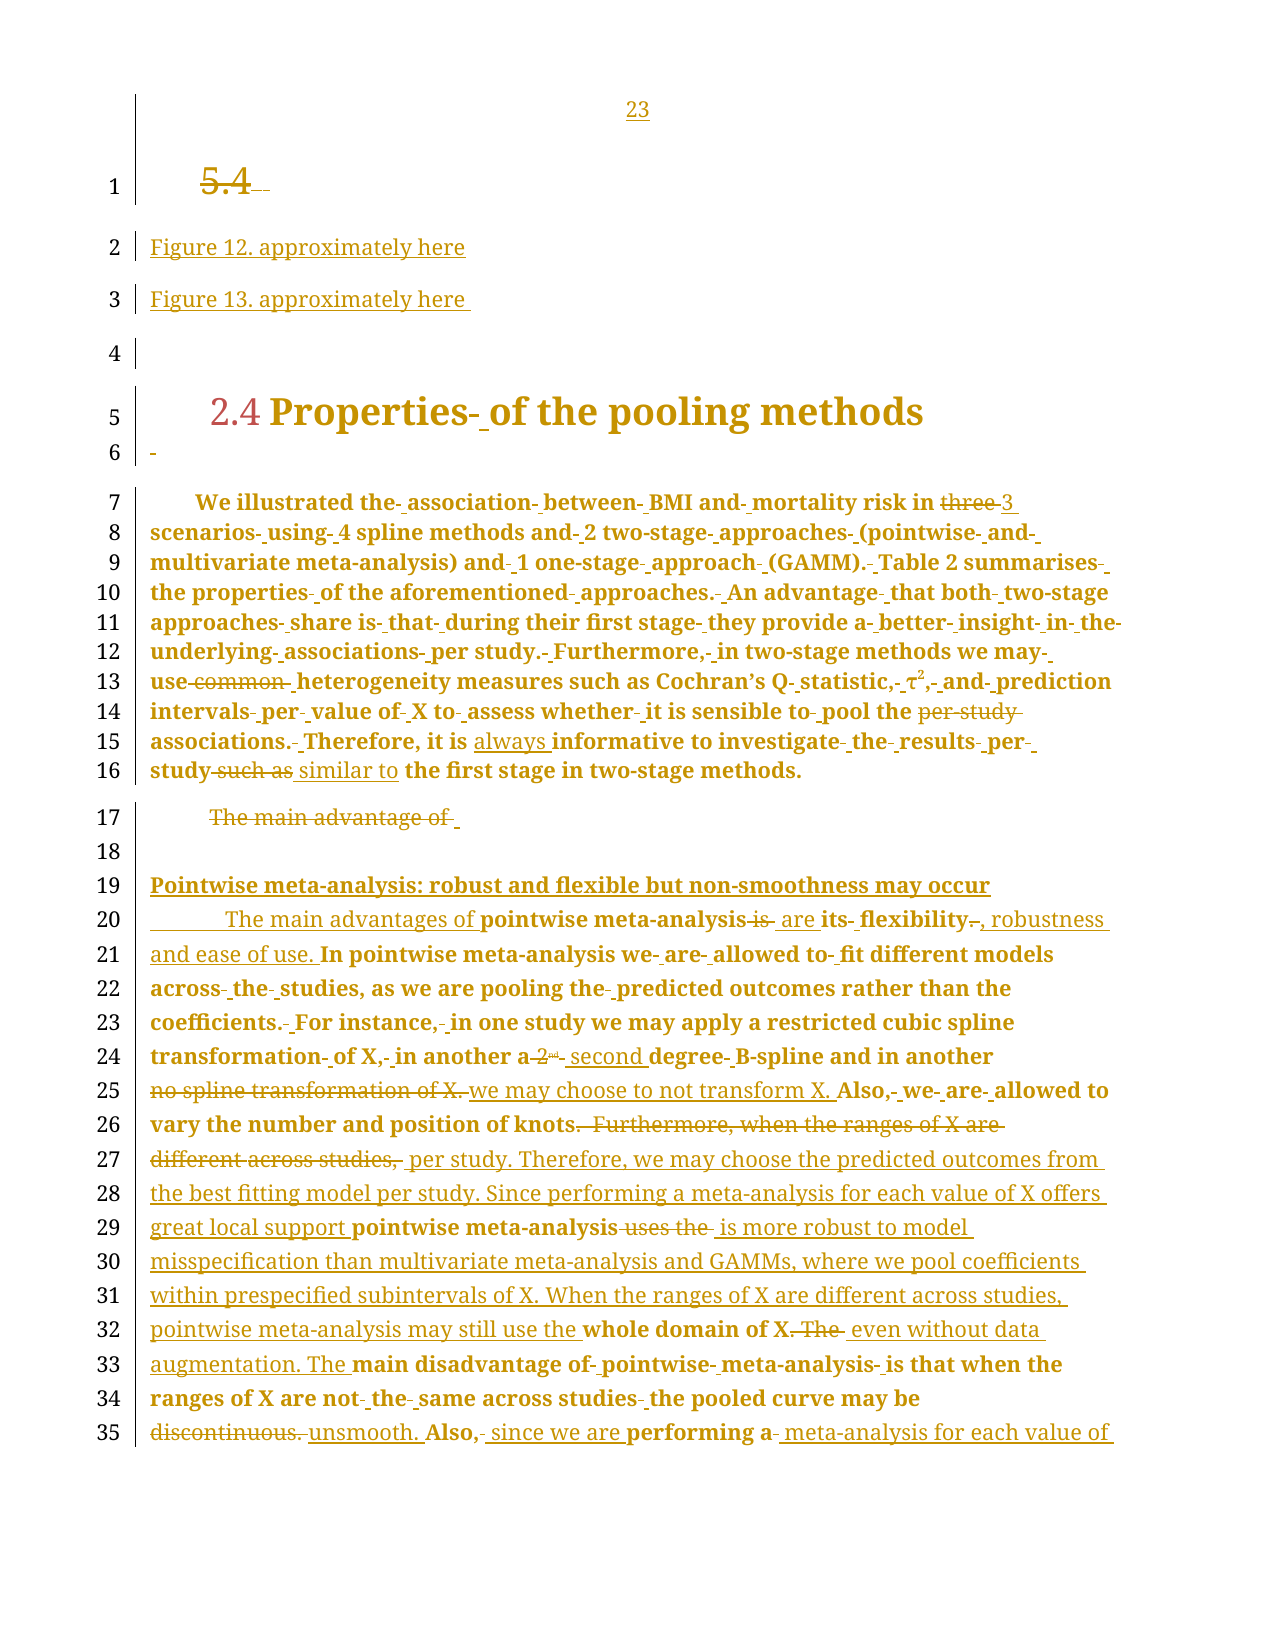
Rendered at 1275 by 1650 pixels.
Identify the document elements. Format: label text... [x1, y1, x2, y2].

text We illustrated theassociationbetweenBMI andmortality risk in scenariosusing4 spline methods and2 two-stageapproaches(pointwiseandmultivariate meta-analysis) and1 one-stageapproach(GAMM).Table 2 summarisesthe propertiesof the aforementionedapproaches.An advantagethat bothtwo-stage approachesshare isthatduring their first stagethey provide abetterinsightintheunderlyingassociationsper study.Furthermore,in two-stage methods we mayuseheterogeneity measures such as Cochran’s Qstatistic,τ2,andprediction intervalspervalue ofX toassess whetherit is sensible topool the associations.Therefore, it is informative to investigatetheresultsperstudy the first stage in two-stage methods. [150, 487, 1125, 785]
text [150, 802, 1125, 1447]
subtitle Propertiesof the pooling methods [209, 386, 1125, 437]
